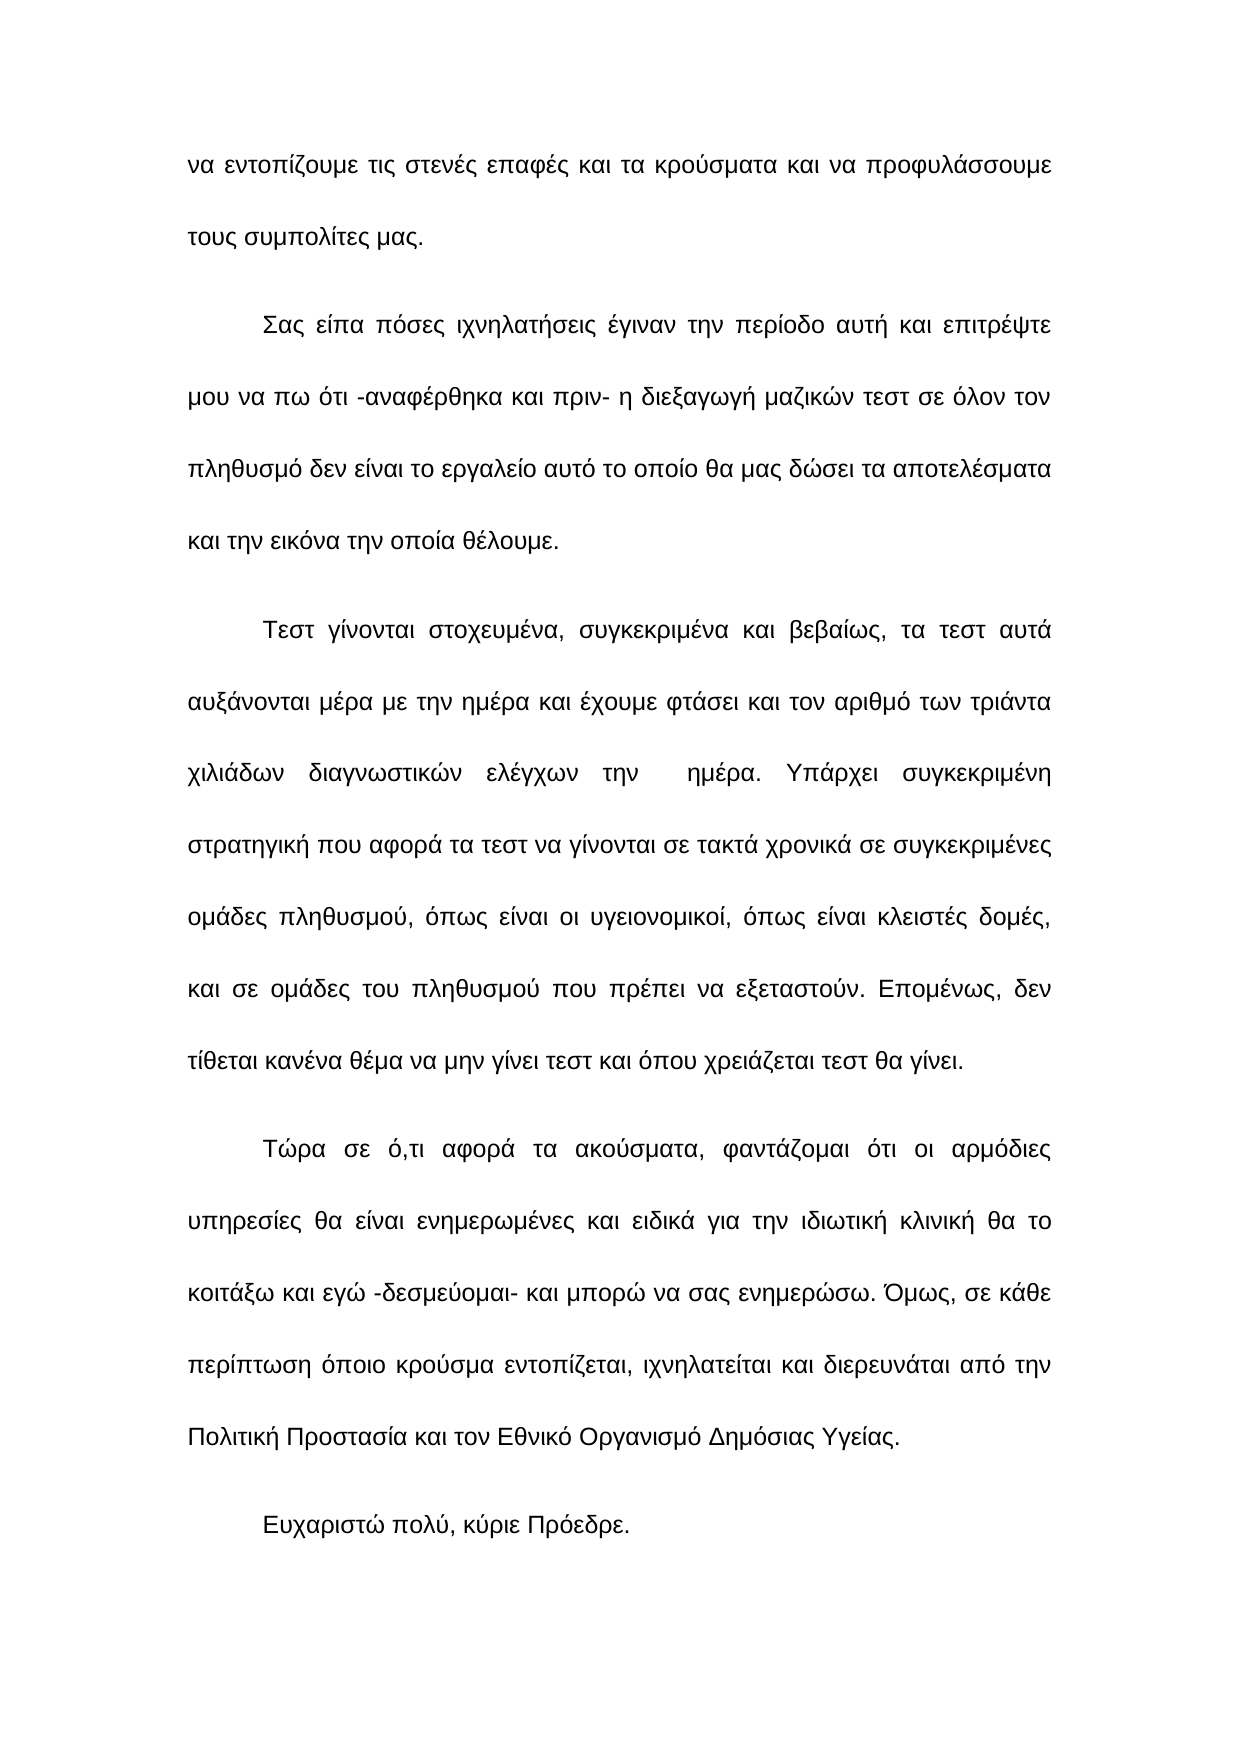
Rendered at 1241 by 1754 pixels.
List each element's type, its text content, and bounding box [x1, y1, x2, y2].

text Ευχαριστώ πολύ, κύριε Πρόεδρε. [187, 1510, 1053, 1539]
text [187, 150, 1053, 251]
text Τώρα σε ό,τι αφορά τα ακούσματα, φαντάζομαι ότι οι αρμόδιες υπηρεσίες θα είναι ενημερωμένες και ειδικά για την ιδιωτική κλινική θα το κοιτάξω και εγώ -δεσμεύομαι- και μπορώ να σας ενημερώσω. Όμως, σε κάθε περίπτωση όποιο κρούσμα εντοπίζεται, ιχνηλατείται και διερευνάται από την Πολιτική Προστασία και τον Εθνικό Οργανισμό Δημόσιας Υγείας. [187, 1134, 1053, 1451]
text Τεστ γίνονται στοχευμένα, συγκεκριμένα και βεβαίως, τα τεστ αυτά αυξάνονται μέρα με την ημέρα και έχουμε φτάσει και τον αριθμό των τριάντα χιλιάδων διαγνωστικών ελέγχων την ημέρα. Υπάρχει συγκεκριμένη στρατηγική που αφορά τα τεστ να γίνονται σε τακτά χρονικά σε συγκεκριμένες ομάδες πληθυσμού, όπως είναι οι υγειονομικοί, όπως είναι κλειστές δομές, και σε ομάδες του πληθυσμού που πρέπει να εξεταστούν. Επομένως, δεν τίθεται κανένα θέμα να μην γίνει τεστ και όπου χρειάζεται τεστ θα γίνει. [187, 614, 1053, 1074]
text Σας είπα πόσες ιχνηλατήσεις έγιναν την περίοδο αυτή και επιτρέψτε μου να πω ότι -αναφέρθηκα και πριν- η διεξαγωγή μαζικών τεστ σε όλον τον πληθυσμό δεν είναι το εργαλείο αυτό το οποίο θα μας δώσει τα αποτελέσματα και την εικόνα την οποία θέλουμε. [187, 310, 1053, 555]
